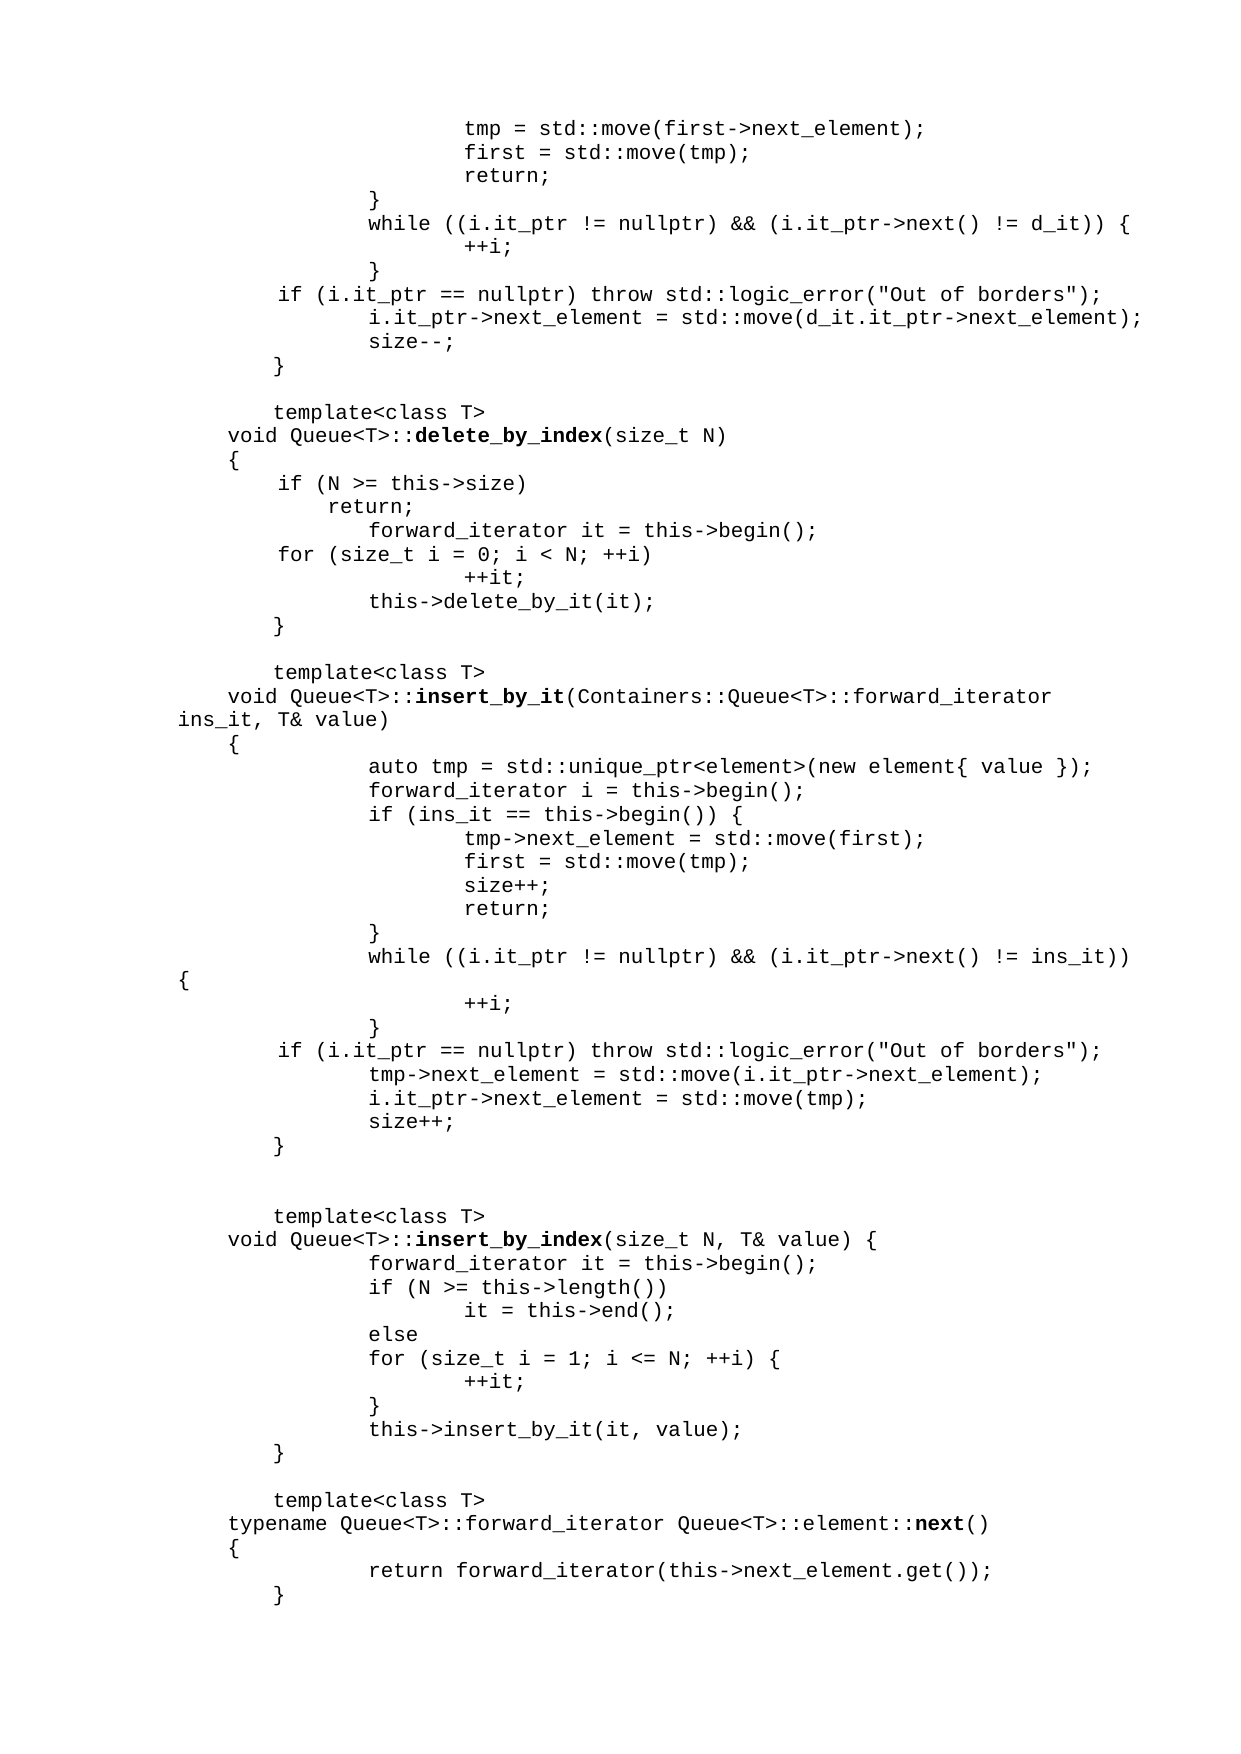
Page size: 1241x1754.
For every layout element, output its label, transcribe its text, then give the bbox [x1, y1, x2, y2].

text } [177, 1017, 1152, 1040]
text i.it_ptr->next_element = std::move(tmp); [177, 1088, 1152, 1111]
text } [177, 922, 1152, 946]
text while ((i.it_ptr != nullptr) && (i.it_ptr->next() != ins_it)) { [177, 946, 1152, 993]
text ++it; [177, 567, 1152, 591]
text return; [177, 165, 1152, 189]
text tmp->next_element = std::move(first); [177, 827, 1152, 851]
text if (N >= this->size) [177, 473, 1152, 496]
text for (size_t i = 0; i < N; ++i) [177, 544, 1152, 567]
text } [177, 1584, 1152, 1608]
text void Queue<T>::delete_by_index(size_t N) [177, 426, 1152, 449]
text } [177, 615, 1152, 638]
text it = this->end(); [177, 1300, 1152, 1324]
text this->delete_by_it(it); [177, 591, 1152, 615]
text ++it; [177, 1371, 1152, 1395]
text } [177, 189, 1152, 213]
text { [177, 449, 1152, 473]
text template<class T> [177, 1206, 1152, 1229]
text } [177, 1395, 1152, 1419]
text template<class T> [177, 662, 1152, 686]
text return; [177, 496, 1152, 520]
text if (N >= this->length()) [177, 1277, 1152, 1300]
text } [177, 354, 1152, 378]
text void Queue<T>::insert_by_it(Containers::Queue<T>::forward_iterator ins_it, T& value) [177, 686, 1152, 733]
text forward_iterator i = this->begin(); [177, 780, 1152, 804]
text } [177, 1442, 1152, 1466]
text forward_iterator it = this->begin(); [177, 520, 1152, 544]
text if (i.it_ptr == nullptr) throw std::logic_error("Out of borders"); [177, 1040, 1152, 1064]
text ++i; [177, 993, 1152, 1017]
text } [177, 1135, 1152, 1158]
text template<class T> [177, 1489, 1152, 1513]
text first = std::move(tmp); [177, 142, 1152, 165]
text void Queue<T>::insert_by_index(size_t N, T& value) { [177, 1229, 1152, 1253]
text for (size_t i = 1; i <= N; ++i) { [177, 1348, 1152, 1371]
text size++; [177, 875, 1152, 898]
text typename Queue<T>::forward_iterator Queue<T>::element::next() [177, 1513, 1152, 1537]
text this->insert_by_it(it, value); [177, 1419, 1152, 1442]
text return forward_iterator(this->next_element.get()); [177, 1561, 1152, 1584]
text tmp = std::move(first->next_element); [177, 118, 1152, 142]
text { [177, 1537, 1152, 1561]
text forward_iterator it = this->begin(); [177, 1253, 1152, 1277]
text auto tmp = std::unique_ptr<element>(new element{ value }); [177, 757, 1152, 780]
text tmp->next_element = std::move(i.it_ptr->next_element); [177, 1064, 1152, 1088]
text while ((i.it_ptr != nullptr) && (i.it_ptr->next() != d_it)) { [177, 213, 1152, 236]
text size--; [177, 331, 1152, 354]
text template<class T> [177, 402, 1152, 426]
text i.it_ptr->next_element = std::move(d_it.it_ptr->next_element); [177, 307, 1152, 331]
text first = std::move(tmp); [177, 851, 1152, 875]
text { [177, 733, 1152, 757]
text if (i.it_ptr == nullptr) throw std::logic_error("Out of borders"); [177, 284, 1152, 307]
text } [177, 260, 1152, 284]
text size++; [177, 1111, 1152, 1135]
text return; [177, 898, 1152, 922]
text ++i; [177, 236, 1152, 260]
text else [177, 1324, 1152, 1348]
text if (ins_it == this->begin()) { [177, 804, 1152, 827]
